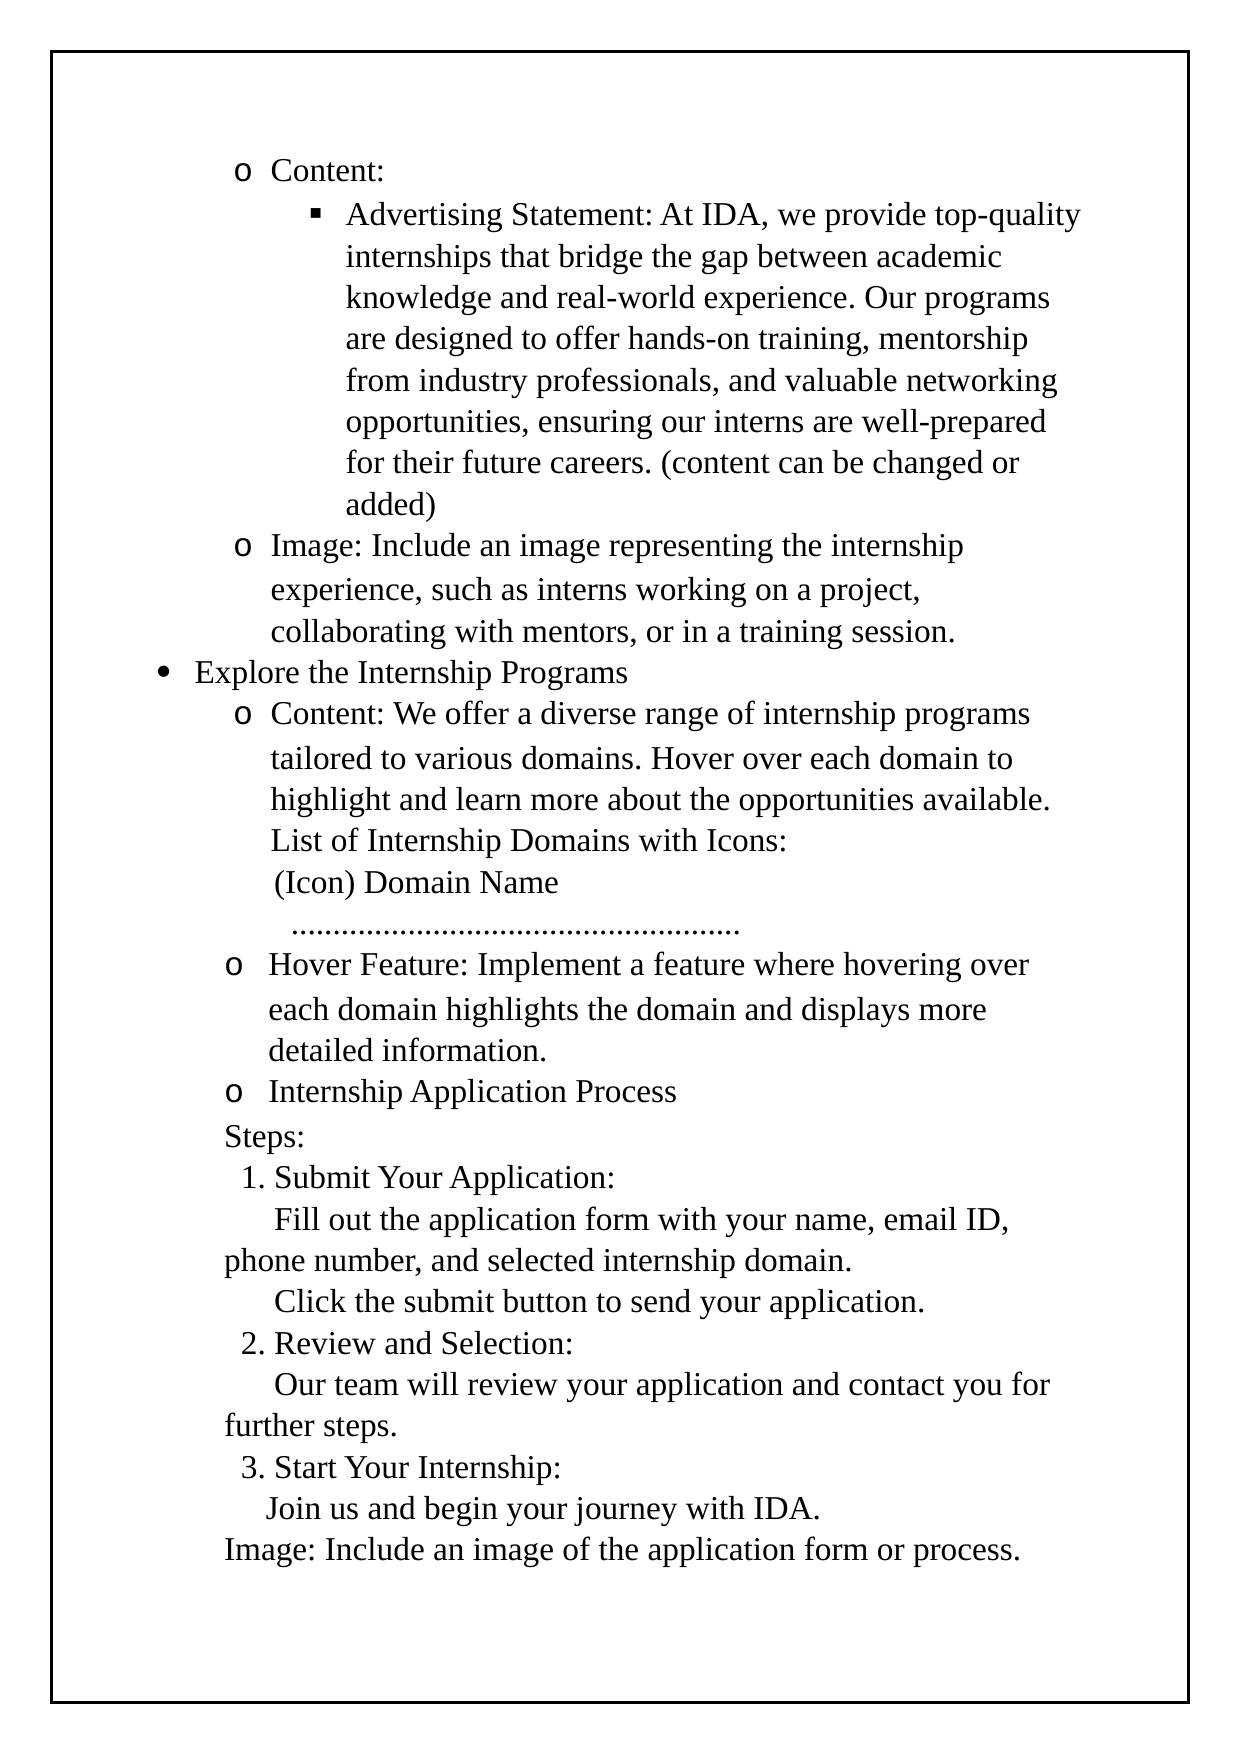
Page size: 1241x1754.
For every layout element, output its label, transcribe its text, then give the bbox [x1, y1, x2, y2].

list Steps: [224, 1116, 1090, 1154]
list ...................................................... [224, 903, 1090, 942]
list Internship Application Process [224, 1072, 1090, 1113]
list Content: We offer a diverse range of internship programs tailored to various domains. Hover over each domain to highlight and learn more about the opportunities available. List of Internship Domains with Icons: [233, 694, 1090, 859]
list 3. Start Your Internship: [224, 1447, 1090, 1485]
list 2. Review and Selection: [224, 1323, 1090, 1361]
list Image: Include an image representing the internship experience, such as interns working on a project, collaborating with mentors, or in a training session. [233, 525, 1090, 649]
list (Icon) Domain Name [224, 862, 1090, 900]
list 1. Submit Your Application: [224, 1157, 1090, 1196]
list Our team will review your application and contact you for further steps. [224, 1364, 1090, 1444]
list Fill out the application form with your name, email ID, phone number, and selected internship domain. [224, 1199, 1090, 1278]
list Click the submit button to send your application. [224, 1282, 1090, 1320]
list Advertising Statement: At IDA, we provide top-quality internships that bridge the gap between academic knowledge and real-world experience. Our programs are designed to offer hands-on training, mentorship from industry professionals, and valuable networking opportunities, ensuring our interns are well-prepared for their future careers. (content can be changed or added) [308, 194, 1090, 522]
list Explore the Internship Programs [158, 652, 1090, 691]
list Join us and begin your journey with IDA. [224, 1488, 1090, 1527]
list Content: [233, 150, 1090, 191]
list Hover Feature: Implement a feature where hovering over each domain highlights the domain and displays more detailed information. [224, 945, 1090, 1069]
list Image: Include an image of the application form or process. [224, 1530, 1090, 1568]
